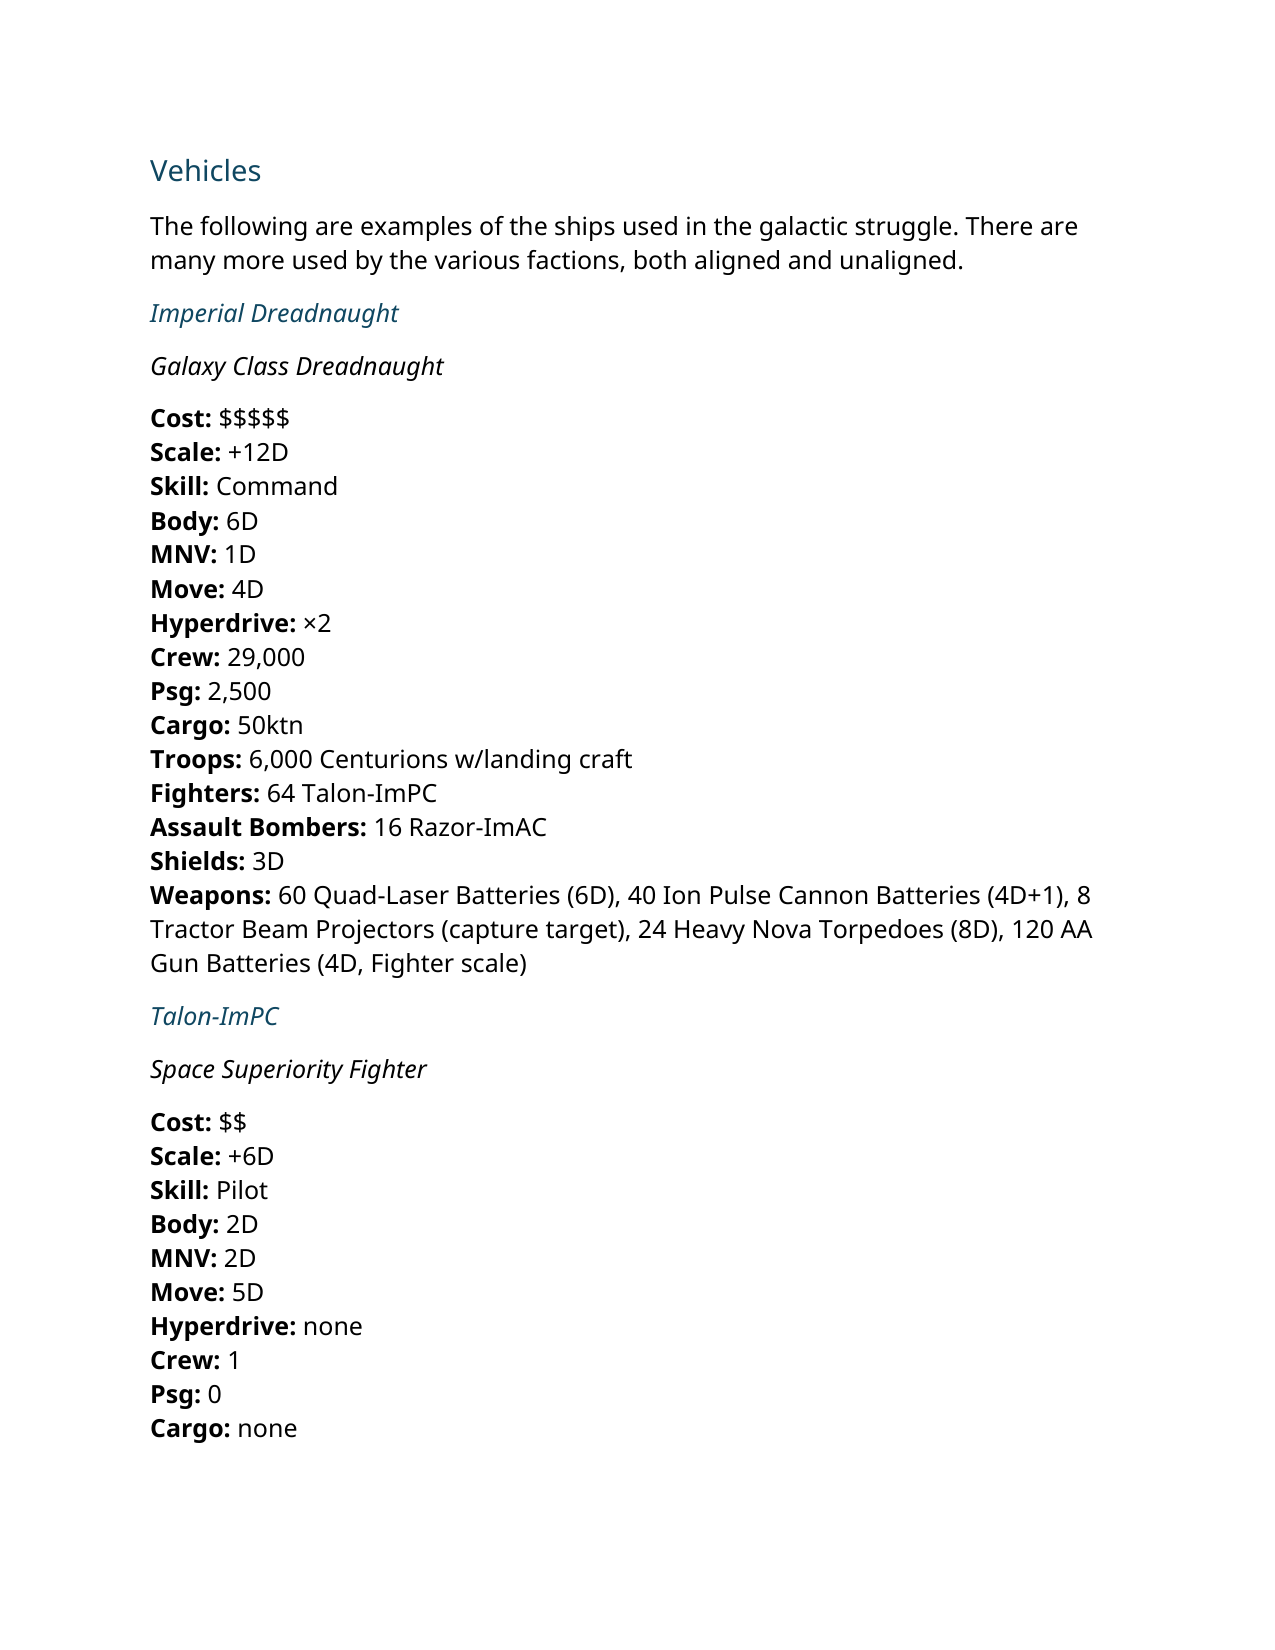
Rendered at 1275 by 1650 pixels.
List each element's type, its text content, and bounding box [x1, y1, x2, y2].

text The following are examples of the ships used in the galactic struggle. There are many more used by the various factions, both aligned and unaligned. [150, 208, 1125, 277]
subtitle Talon-ImPC [150, 999, 1125, 1033]
subtitle Imperial Dreadnaught [150, 295, 1125, 329]
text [150, 1104, 1125, 1445]
text Galaxy Class Dreadnaught [150, 348, 1125, 382]
subtitle Vehicles [150, 150, 1125, 190]
text Cost: $$$$$ Scale: +12D Skill: Command Body: 6D MNV: 1D Move: 4D Hyperdrive: ×2 Crew: 29,000 Psg: 2,500 Cargo: 50ktn Troops: 6,000 Centurions w/landing craft Fighters: 64 Talon-ImPC Assault Bombers: 16 Razor-ImAC Shields: 3D Weapons: 60 Quad-Laser Batteries (6D), 40 Ion Pulse Cannon Batteries (4D+1), 8 Tractor Beam Projectors (capture target), 24 Heavy Nova Torpedoes (8D), 120 AA Gun Batteries (4D, Fighter scale) [150, 401, 1125, 980]
text Space Superiority Fighter [150, 1052, 1125, 1086]
